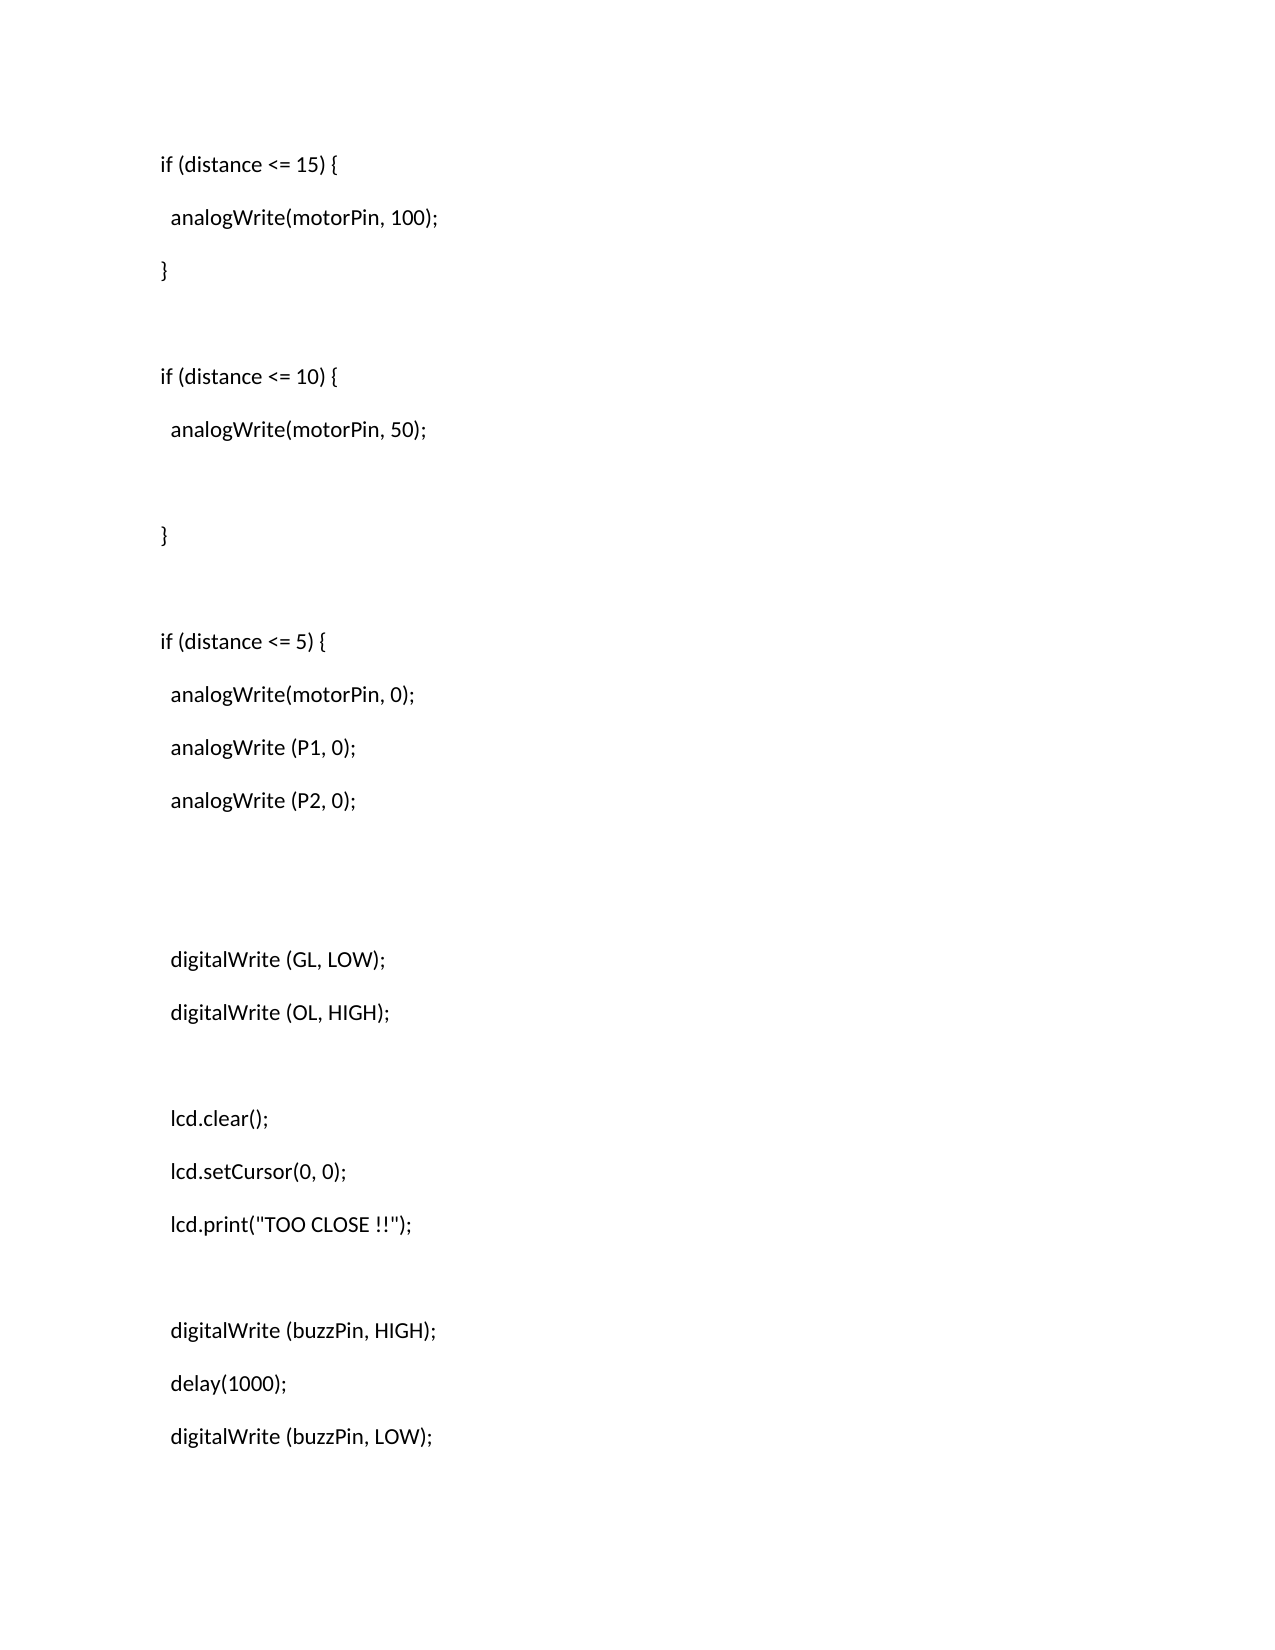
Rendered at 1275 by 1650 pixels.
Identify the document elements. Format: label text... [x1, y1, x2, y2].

text analogWrite (P2, 0); [150, 786, 1125, 814]
text if (distance <= 5) { [150, 627, 1125, 655]
text } [150, 256, 1125, 284]
text analogWrite (P1, 0); [150, 733, 1125, 761]
text lcd.print("TOO CLOSE !!"); [150, 1210, 1125, 1238]
text analogWrite(motorPin, 100); [150, 203, 1125, 231]
text digitalWrite (buzzPin, HIGH); [150, 1316, 1125, 1344]
text delay(1000); [150, 1369, 1125, 1397]
text lcd.clear(); [150, 1104, 1125, 1132]
text digitalWrite (OL, HIGH); [150, 998, 1125, 1026]
text if (distance <= 15) { [150, 150, 1125, 178]
text lcd.setCursor(0, 0); [150, 1157, 1125, 1185]
text digitalWrite (buzzPin, LOW); [150, 1422, 1125, 1451]
text analogWrite(motorPin, 0); [150, 680, 1125, 708]
text if (distance <= 10) { [150, 362, 1125, 390]
text } [150, 521, 1125, 549]
text analogWrite(motorPin, 50); [150, 415, 1125, 443]
text digitalWrite (GL, LOW); [150, 945, 1125, 973]
